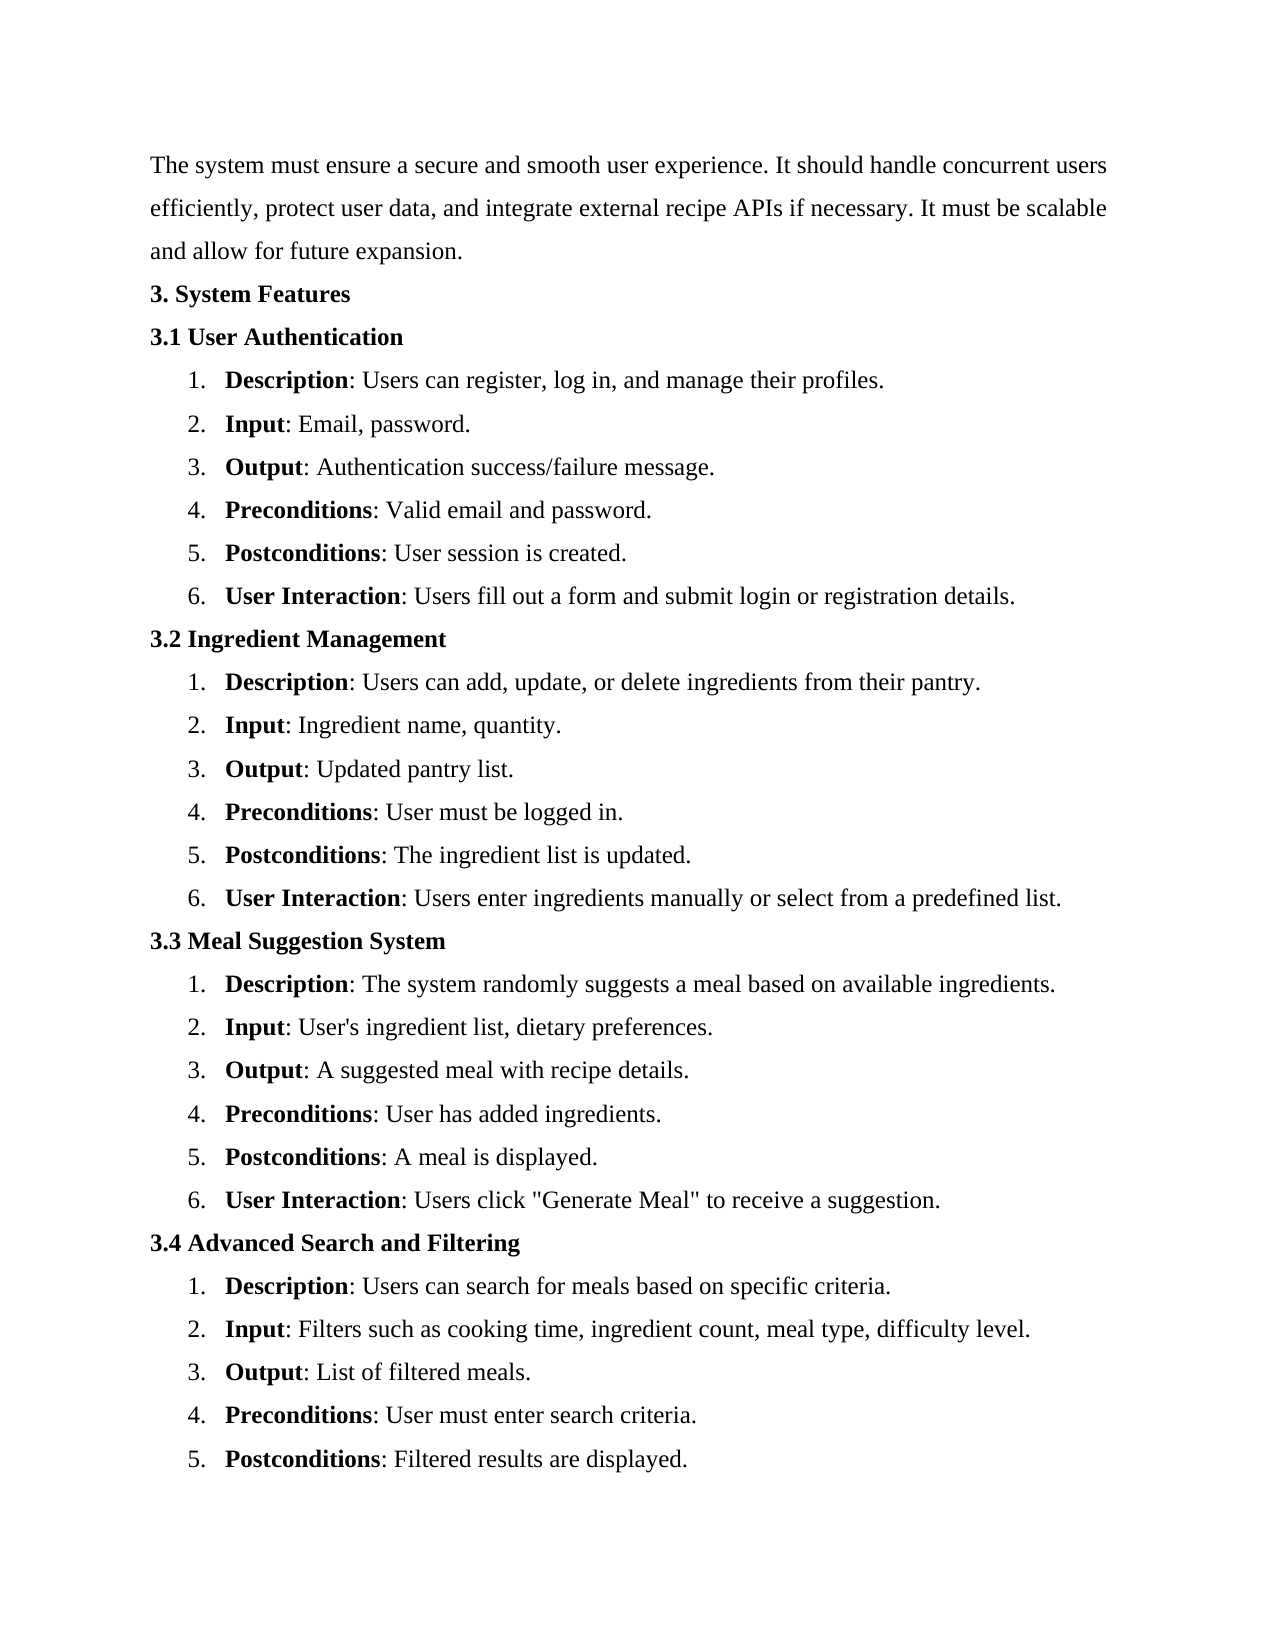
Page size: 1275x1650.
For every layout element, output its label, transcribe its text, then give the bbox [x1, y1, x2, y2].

list Preconditions: Valid email and password. [187, 495, 1125, 524]
list Description: Users can add, update, or delete ingredients from their pantry. [187, 667, 1125, 696]
text 3. System Features [150, 279, 1125, 308]
list Description: Users can register, log in, and manage their profiles. [187, 366, 1125, 394]
list Output: A suggested meal with recipe details. [187, 1056, 1125, 1084]
text The system must ensure a secure and smooth user experience. It should handle concurrent users efficiently, protect user data, and integrate external recipe APIs if necessary. It must be scalable and allow for future expansion. [150, 150, 1125, 265]
list User Interaction: Users enter ingredients manually or select from a predefined list. [187, 883, 1125, 912]
list Postconditions: User session is created. [187, 538, 1125, 567]
list Output: Updated pantry list. [187, 754, 1125, 782]
list User Interaction: Users click "Generate Meal" to receive a suggestion. [187, 1185, 1125, 1214]
list Output: Authentication success/failure message. [187, 452, 1125, 481]
list Input: User's ingredient list, dietary preferences. [187, 1012, 1125, 1041]
list Description: Users can search for meals based on specific criteria. [187, 1271, 1125, 1300]
list Input: Filters such as cooking time, ingredient count, meal type, difficulty level. [187, 1314, 1125, 1343]
list Preconditions: User must be logged in. [187, 797, 1125, 826]
list Description: The system randomly suggests a meal based on available ingredients. [187, 969, 1125, 998]
list Postconditions: Filtered results are displayed. [187, 1444, 1125, 1472]
text 3.3 Meal Suggestion System [150, 926, 1125, 955]
text 3.1 User Authentication [150, 322, 1125, 351]
list Input: Ingredient name, quantity. [187, 711, 1125, 739]
list Preconditions: User must enter search criteria. [187, 1401, 1125, 1429]
list Input: Email, password. [187, 409, 1125, 437]
list Output: List of filtered meals. [187, 1357, 1125, 1386]
list Preconditions: User has added ingredients. [187, 1099, 1125, 1127]
list Postconditions: The ingredient list is updated. [187, 840, 1125, 869]
text 3.2 Ingredient Management [150, 624, 1125, 653]
list User Interaction: Users fill out a form and submit login or registration details. [187, 581, 1125, 610]
text 3.4 Advanced Search and Filtering [150, 1228, 1125, 1257]
list Postconditions: A meal is displayed. [187, 1142, 1125, 1171]
